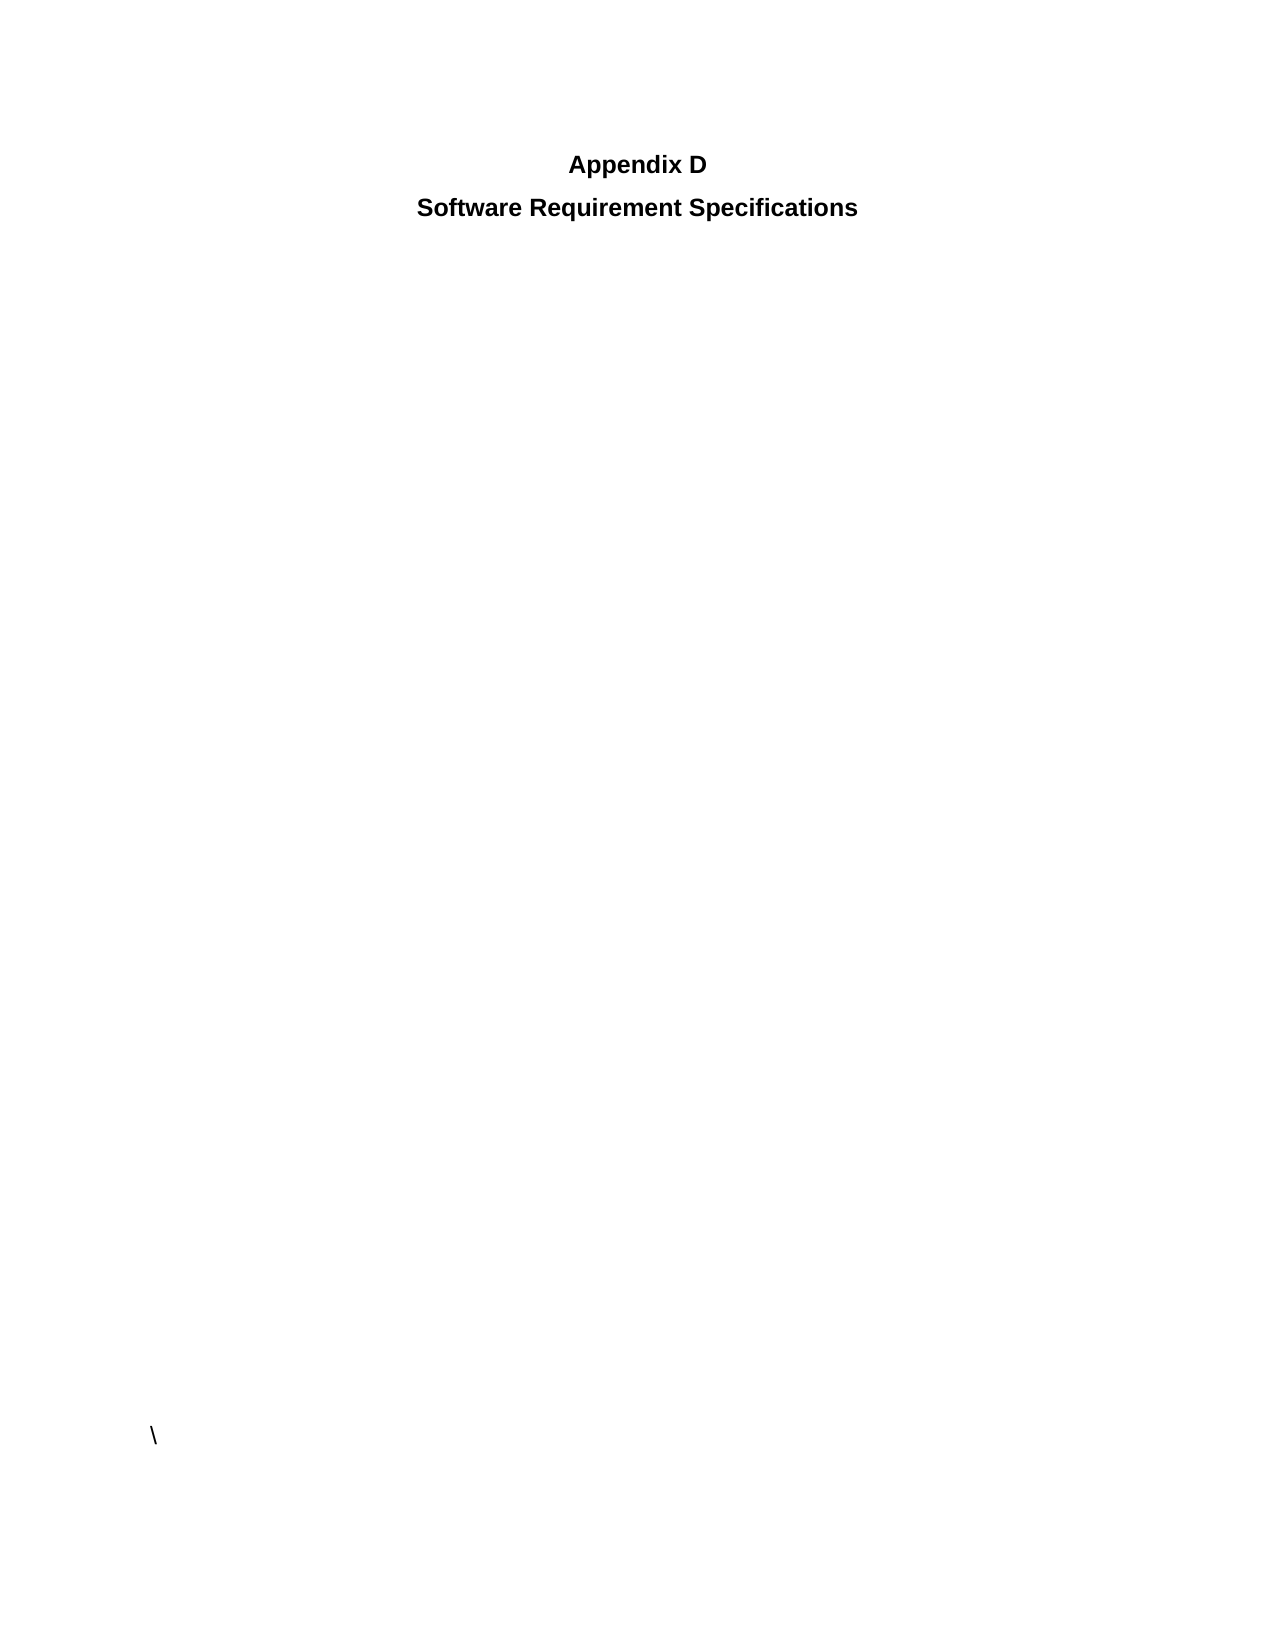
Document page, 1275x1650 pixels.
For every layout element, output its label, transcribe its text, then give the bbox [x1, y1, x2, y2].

text Appendix D [150, 150, 1125, 179]
text Software Requirement Specifications [150, 193, 1125, 222]
text \ [150, 1421, 1125, 1450]
